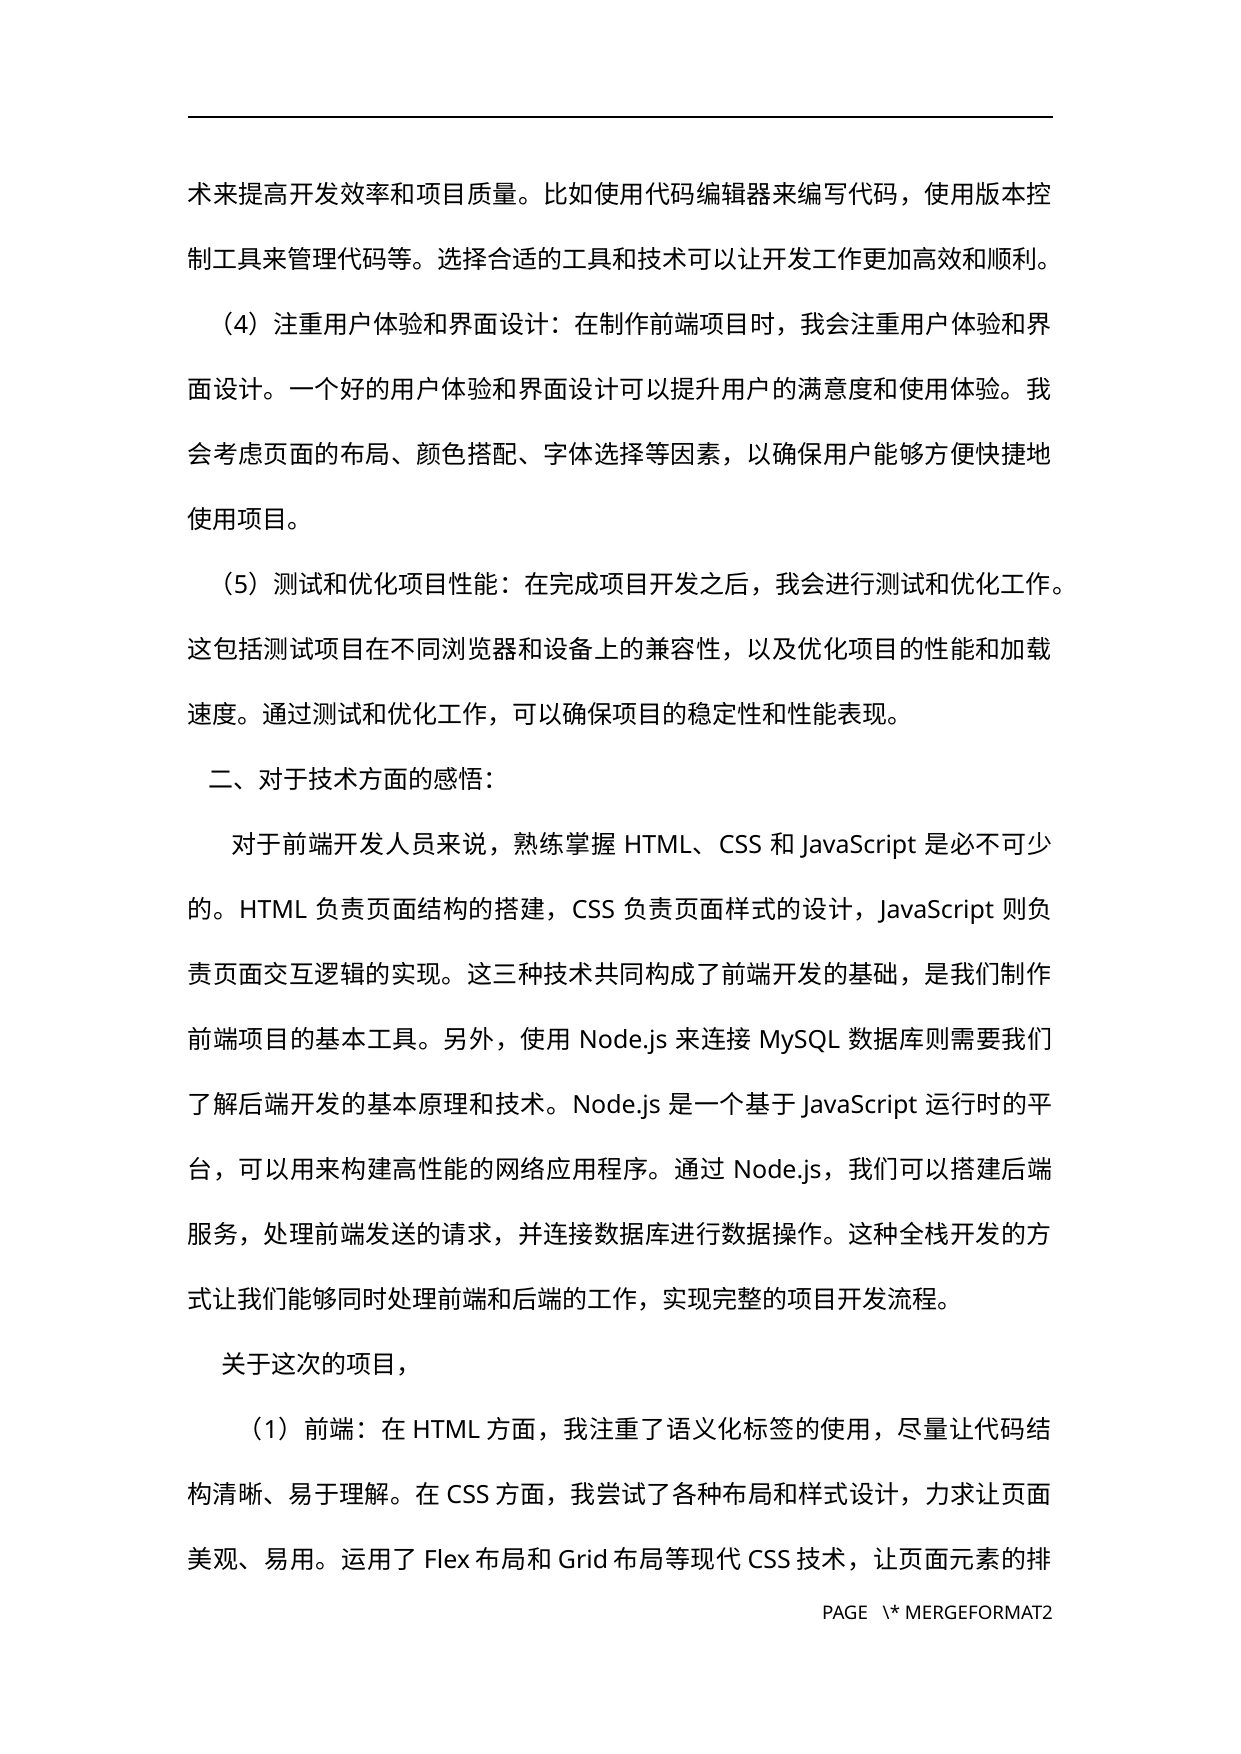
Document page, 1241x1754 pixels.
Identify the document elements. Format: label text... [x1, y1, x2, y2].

text 二、对于技术方面的感悟： [187, 745, 1053, 810]
text 关于这次的项目， [187, 1330, 1053, 1395]
text （5）测试和优化项目性能：在完成项目开发之后，我会进行测试和优化工作。这包括测试项目在不同浏览器和设备上的兼容性，以及优化项目的性能和加载速度。通过测试和优化工作，可以确保项目的稳定性和性能表现。 [187, 550, 1053, 745]
text （4）注重用户体验和界面设计：在制作前端项目时，我会注重用户体验和界面设计。一个好的用户体验和界面设计可以提升用户的满意度和使用体验。我会考虑页面的布局、颜色搭配、字体选择等因素，以确保用户能够方便快捷地使用项目。 [187, 290, 1053, 550]
text 对于前端开发人员来说，熟练掌握 HTML、CSS 和 JavaScript 是必不可少的。HTML 负责页面结构的搭建，CSS 负责页面样式的设计，JavaScript 则负责页面交互逻辑的实现。这三种技术共同构成了前端开发的基础，是我们制作前端项目的基本工具。另外，使用 Node.js 来连接 MySQL 数据库则需要我们了解后端开发的基本原理和技术。Node.js 是一个基于 JavaScript 运行时的平台，可以用来构建高性能的网络应用程序。通过 Node.js，我们可以搭建后端服务，处理前端发送的请求，并连接数据库进行数据操作。这种全栈开发的方式让我们能够同时处理前端和后端的工作，实现完整的项目开发流程。 [187, 810, 1053, 1330]
text （3）使用合适的工具和技术：在制作前端项目时，我会选择合适的工具和技术来提高开发效率和项目质量。比如使用代码编辑器来编写代码，使用版本控制工具来管理代码等。选择合适的工具和技术可以让开发工作更加高效和顺利。 [187, 160, 1053, 290]
